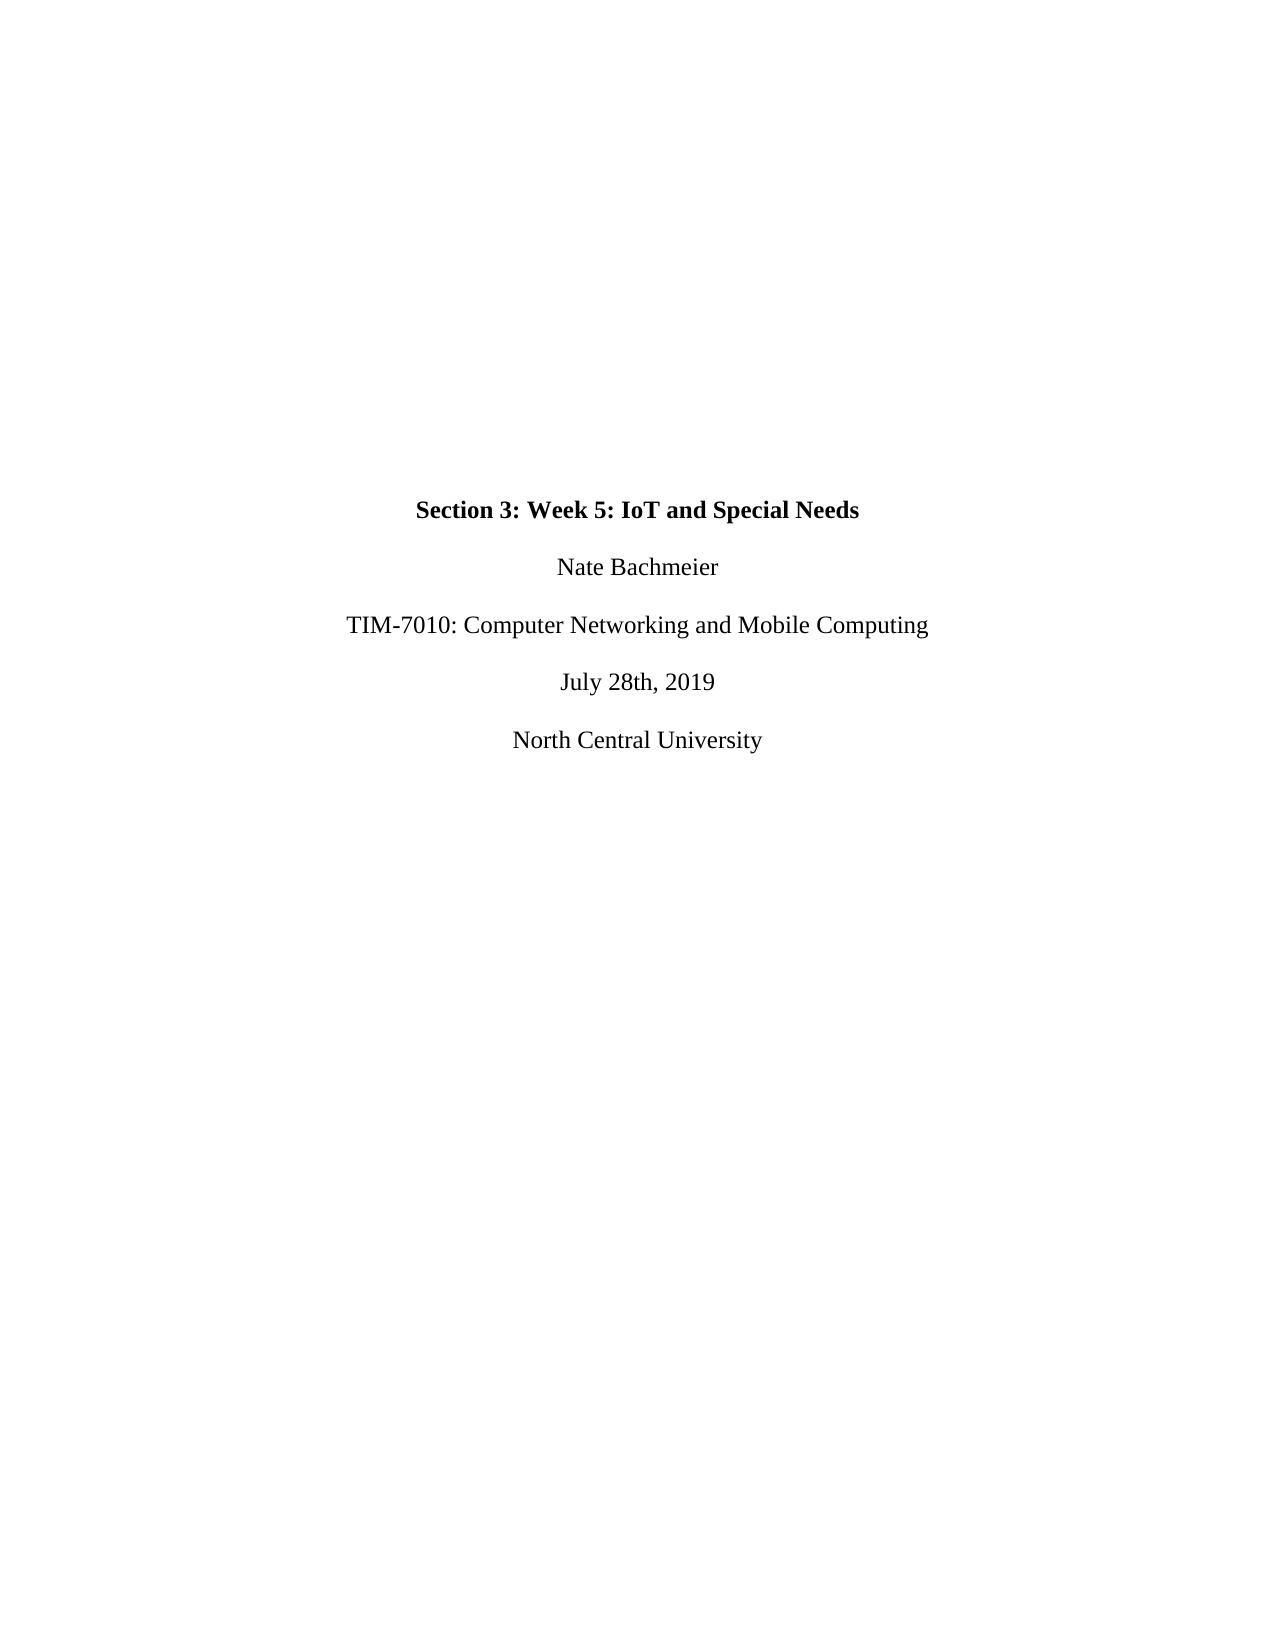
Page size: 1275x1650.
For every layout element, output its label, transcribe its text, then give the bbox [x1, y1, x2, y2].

text July 28th, 2019 [150, 667, 1125, 696]
text TIM-7010: Computer Networking and Mobile Computing [150, 610, 1125, 639]
title Section 3: Week 5: IoT and Special Needs [150, 495, 1125, 524]
subtitle Nate Bachmeier [150, 552, 1125, 581]
text North Central University [150, 725, 1125, 754]
